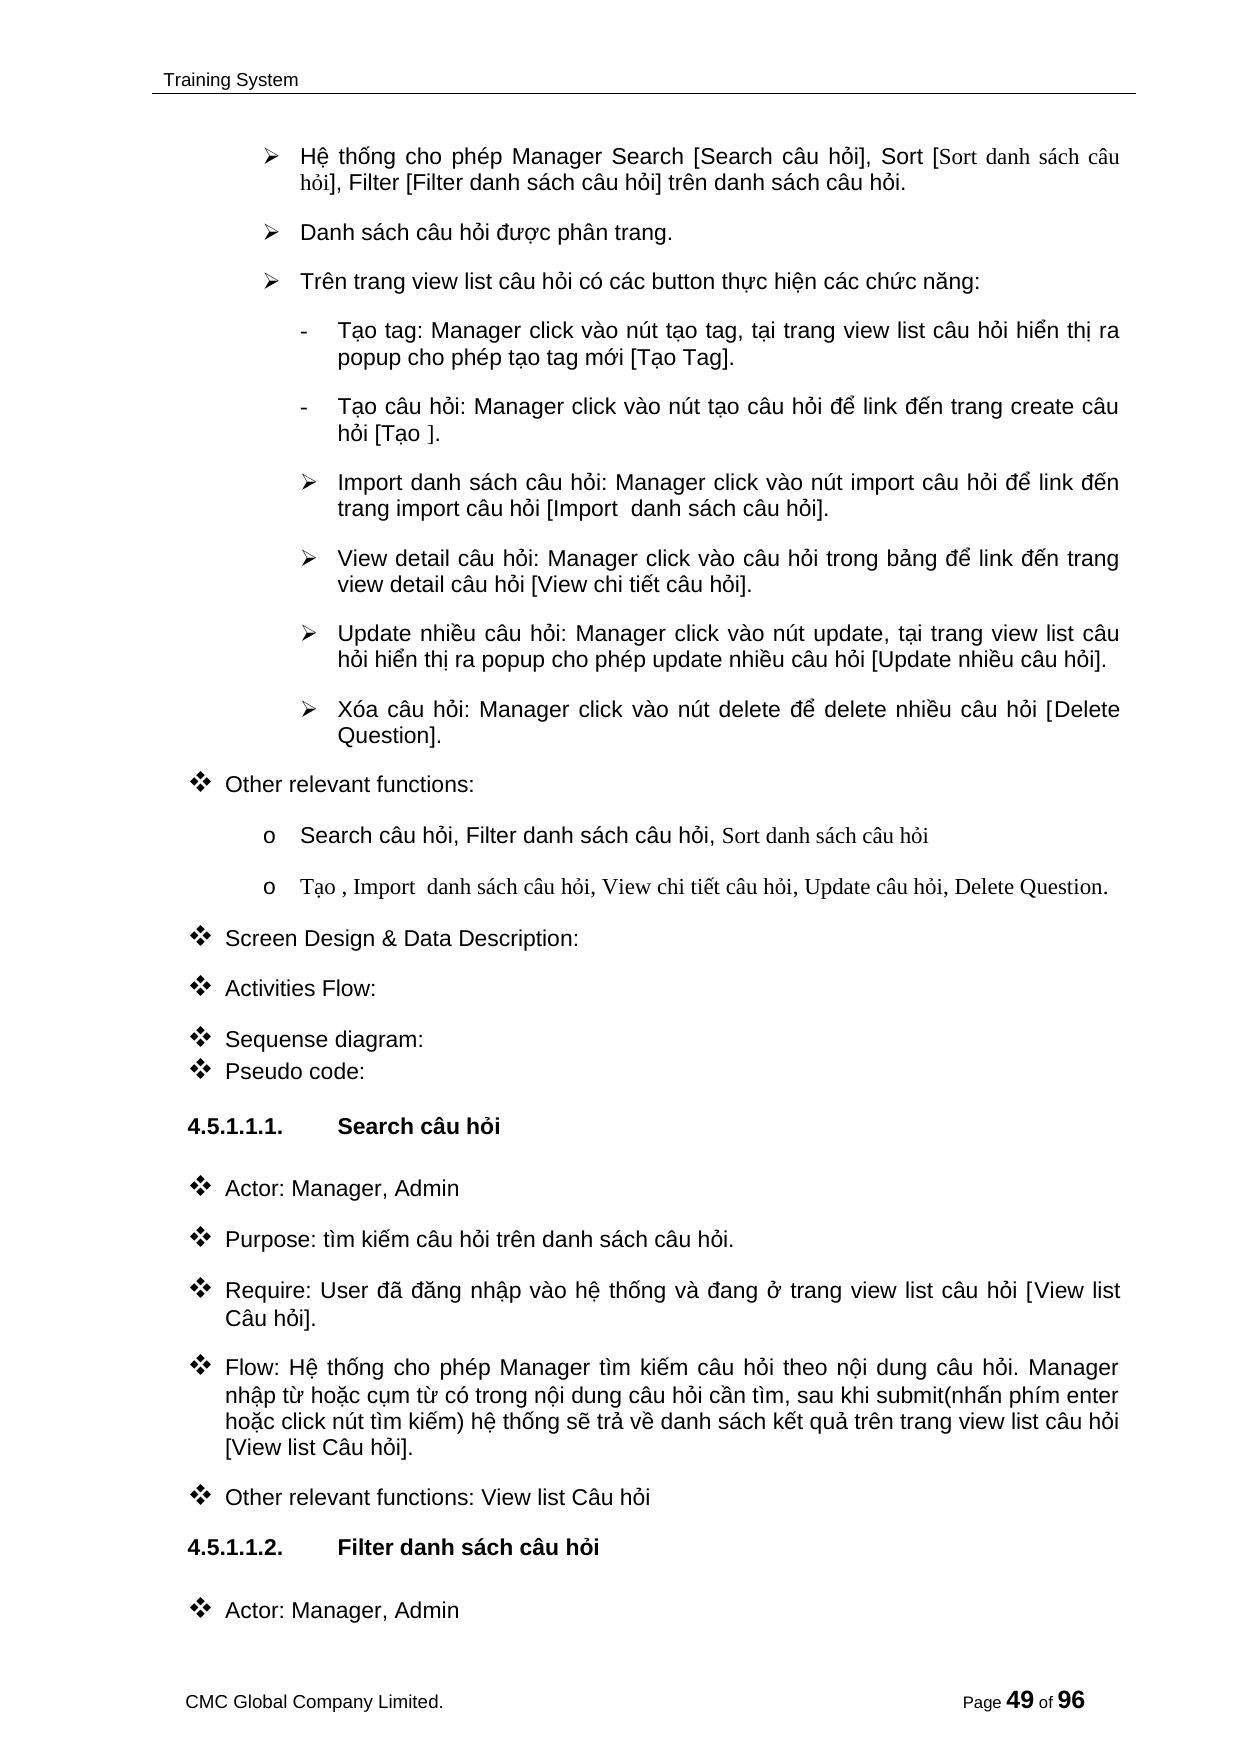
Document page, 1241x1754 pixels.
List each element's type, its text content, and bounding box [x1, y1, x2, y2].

list Trên trang view list câu hỏi có các button thực hiện các chức năng: [262, 268, 1120, 294]
list Tạo câu hỏi: Manager click vào nút tạo câu hỏi để link đến trang create câu hỏi [Tạo câu hỏi]. [300, 393, 1120, 446]
list Danh sách câu hỏi được phân trang. [262, 219, 1120, 245]
list Require: User đã đăng nhập vào hệ thống và đang ở trang view list câu hỏi [View list Câu hỏi]. [187, 1277, 1120, 1331]
list Search câu hỏi, Filter danh sách câu hỏi, Sort danh sách câu hỏi [262, 822, 1120, 850]
list Actor: Manager, Admin [187, 1175, 1120, 1203]
list Import danh sách câu hỏi: Manager click vào nút import câu hỏi để link đến trang import câu hỏi [Import danh sách câu hỏi]. [300, 469, 1120, 522]
list Other relevant functions: View list Câu hỏi [187, 1483, 1120, 1511]
list Screen Design & Data Description: [187, 924, 1120, 952]
list View detail câu hỏi: Manager click vào câu hỏi trong bảng để link đến trang view detail câu hỏi [View chi tiết câu hỏi]. [300, 544, 1120, 597]
list Tạo câu hỏi, Import danh sách câu hỏi, View chi tiết câu hỏi, Update câu hỏi, Delete Question. [262, 873, 1120, 902]
list Pseudo code: [187, 1058, 1120, 1086]
list Sequense diagram: [187, 1026, 1120, 1054]
list Update nhiều câu hỏi: Manager click vào nút update, tại trang view list câu hỏi hiển thị ra popup cho phép update nhiều câu hỏi [Update nhiều câu hỏi]. [300, 620, 1120, 673]
list Tạo tag: Manager click vào nút tạo tag, tại trang view list câu hỏi hiển thị ra popup cho phép tạo tag mới [Tạo Tag]. [300, 317, 1120, 370]
list Activities Flow: [187, 975, 1120, 1003]
subtitle Filter danh sách câu hỏi [187, 1534, 1120, 1561]
list Xóa câu hỏi: Manager click vào nút delete để delete nhiều câu hỏi [Delete Question]. [300, 696, 1120, 748]
list Purpose: tìm kiếm câu hỏi trên danh sách câu hỏi. [187, 1226, 1120, 1254]
list Hệ thống cho phép Manager Search [Search câu hỏi], Sort [Sort danh sách câu hỏi], Filter [Filter danh sách câu hỏi] trên danh sách câu hỏi. [262, 143, 1120, 196]
list Other relevant functions: [187, 771, 1120, 799]
subtitle Search câu hỏi [187, 1113, 1120, 1139]
list Flow: Hệ thống cho phép Manager tìm kiếm câu hỏi theo nội dung câu hỏi. Manager nhập từ hoặc cụm từ có trong nội dung câu hỏi cần tìm, sau khi submit(nhấn phím enter hoặc click nút tìm kiếm) hệ thống sẽ trả về danh sách kết quả trên trang view list câu hỏi [View list Câu hỏi]. [187, 1354, 1120, 1461]
list Actor: Manager, Admin [187, 1597, 1120, 1624]
